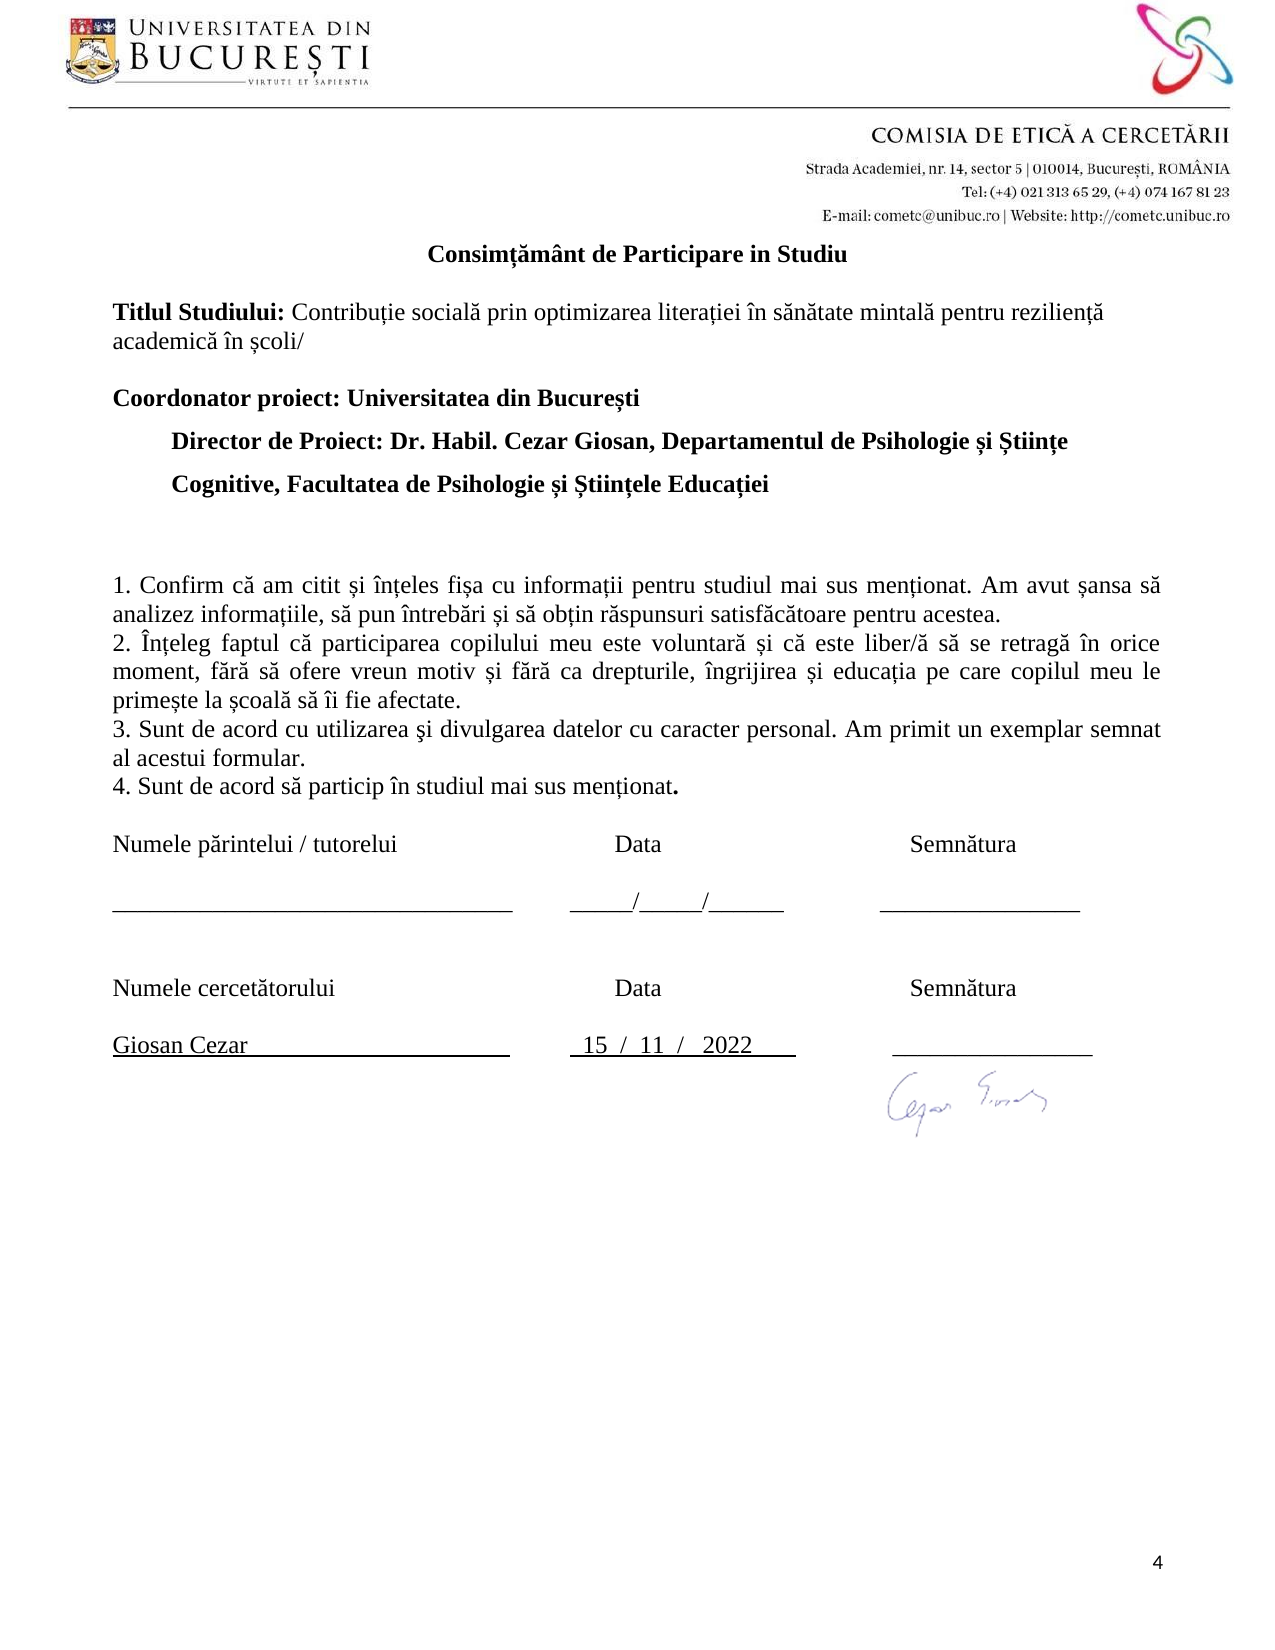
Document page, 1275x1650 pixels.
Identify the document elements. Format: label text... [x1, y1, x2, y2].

text Consimțământ de Participare in Studiu [112, 207, 1163, 268]
text 4. Sunt de acord să particip în studiul mai sus menționat. [112, 771, 1163, 800]
text 3. Sunt de acord cu utilizarea şi divulgarea datelor cu caracter personal. Am primit un exemplar semnat al acestui formular. [112, 714, 1163, 771]
picture [57, 0, 1235, 240]
text 2. Înțeleg faptul că participarea copilului meu este voluntară și că este liber/ă să se retragă în orice moment, fără să ofere vreun motiv și fără ca drepturile, îngrijirea și educația pe care copilul meu le primește la școală să îi fie afectate. [112, 628, 1163, 714]
text Director de Proiect: Dr. Habil. Cezar Giosan, Departamentul de Psihologie și Științe Cognitive, Facultatea de Psihologie și Științele Educației [171, 426, 1163, 498]
text ________________________________ _____/_____/______ ________________ [112, 886, 1163, 915]
text Numele părintelui / tutorelui Data Semnătura [112, 829, 1163, 858]
text 1. Confirm că am citit și înțeles fișa cu informații pentru studiul mai sus menționat. Am avut șansa să analizez informațiile, să pun întrebări și să obțin răspunsuri satisfăcătoare pentru acestea. [112, 570, 1163, 628]
text Giosan Cezar 15 / 11 / 2022 ________________ [112, 1030, 1163, 1059]
text Titlul Studiului: Contribuție socială prin optimizarea literației în sănătate mintală pentru reziliență academică în școli/ [112, 297, 1163, 354]
text Numele cercetătorului Data Semnătura [112, 973, 1163, 1001]
text Coordonator proiect: Universitatea din București [112, 383, 1163, 412]
picture [880, 1058, 1072, 1145]
